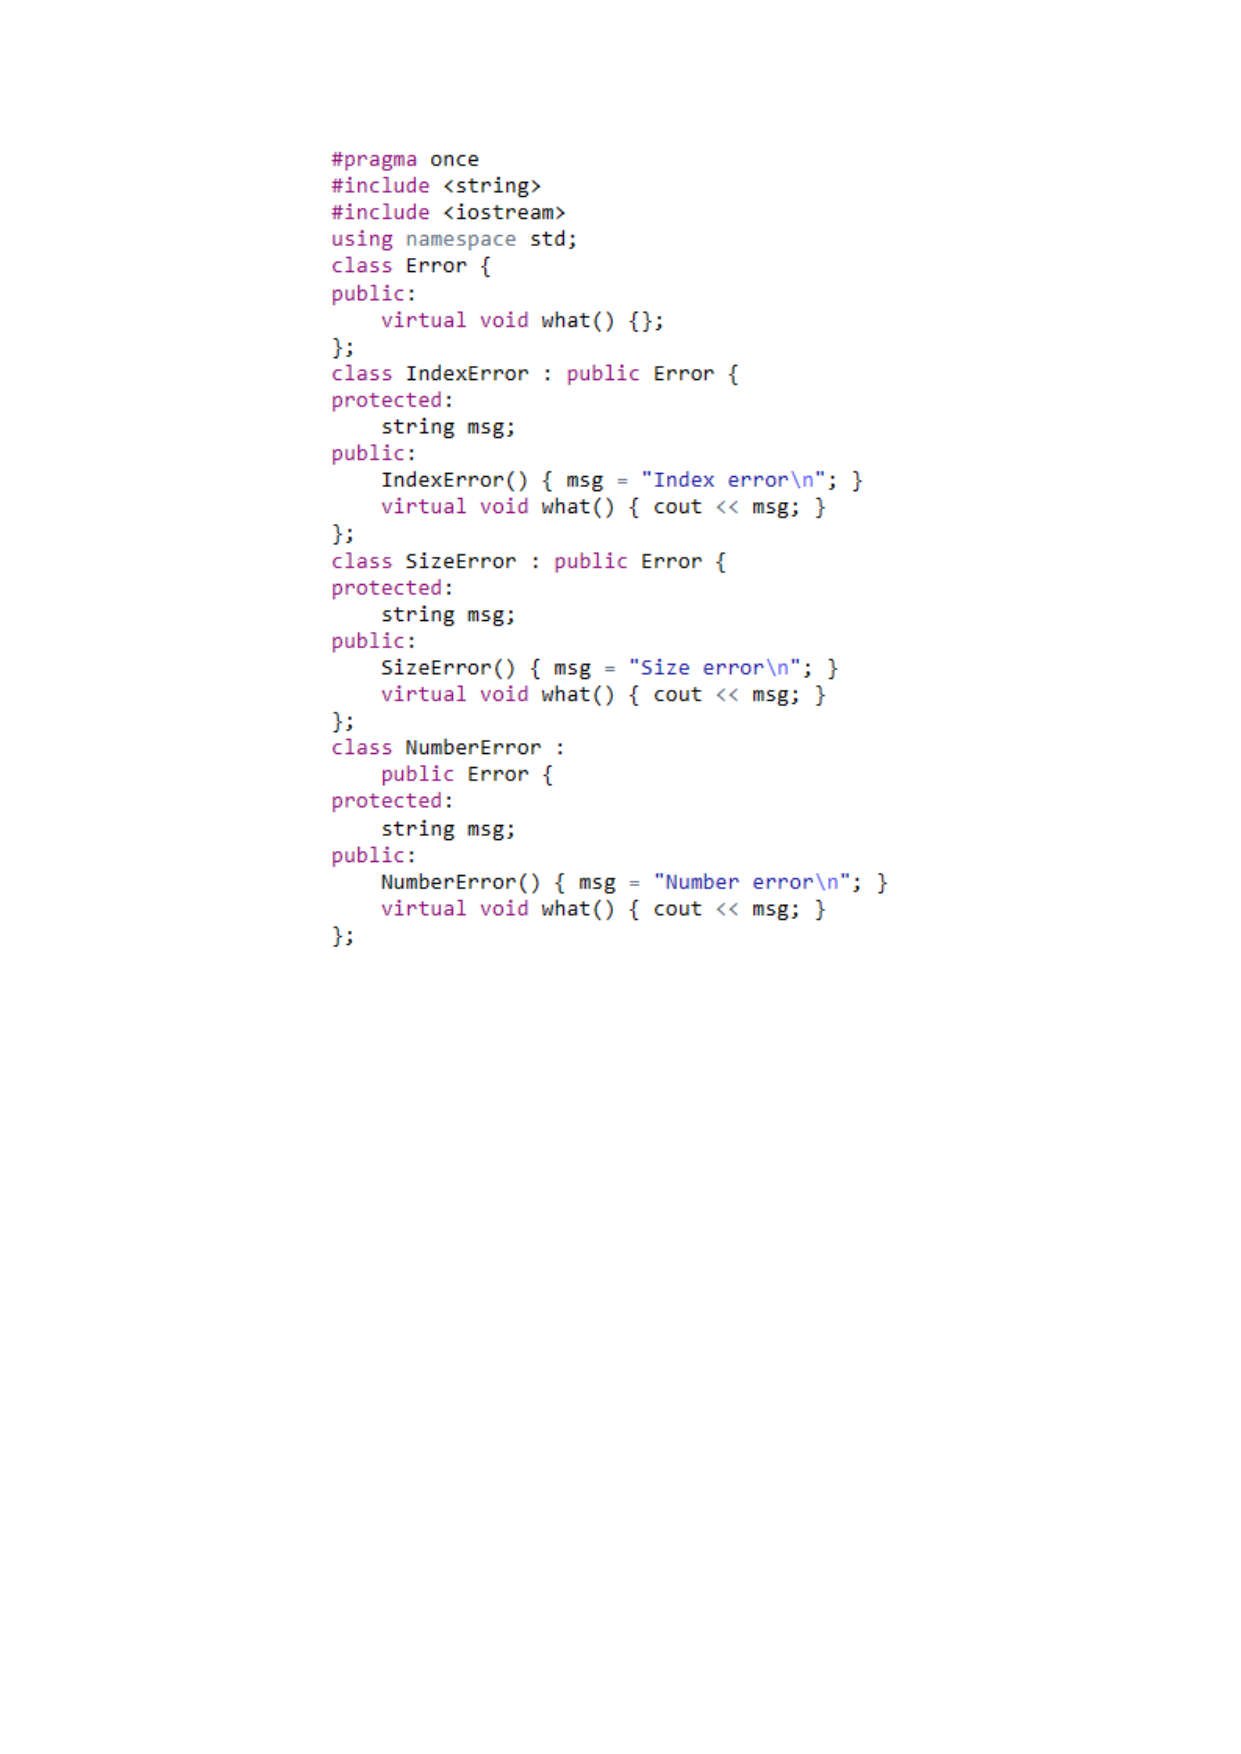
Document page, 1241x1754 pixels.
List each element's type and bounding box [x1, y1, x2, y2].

picture [330, 149, 910, 958]
